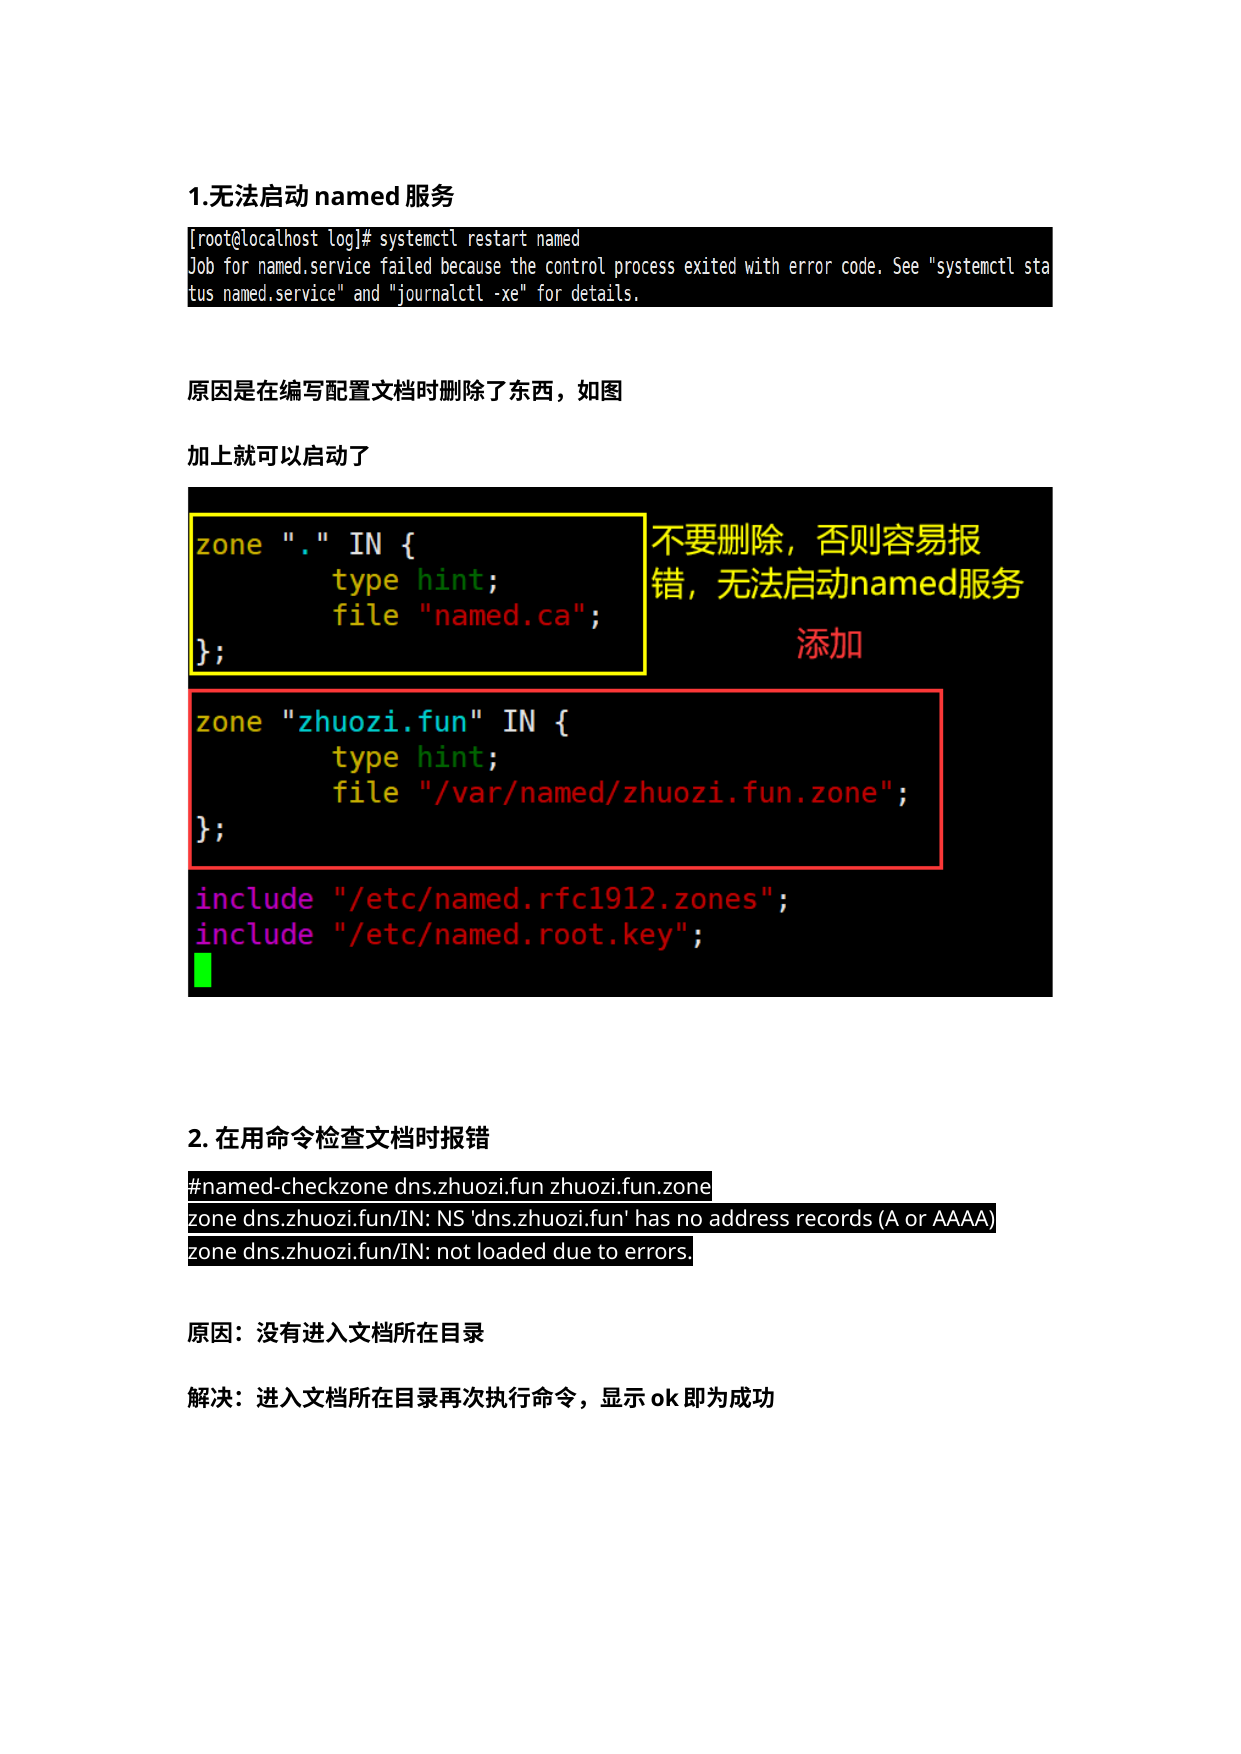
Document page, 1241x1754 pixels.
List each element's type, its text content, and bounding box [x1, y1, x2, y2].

picture [187, 227, 1053, 307]
text 加上就可以启动了 [187, 422, 1053, 487]
text 解决：进入文档所在目录再次执行命令，显示ok即为成功 [187, 1364, 1053, 1429]
text 1.无法启动named服务 [187, 162, 1053, 227]
text 2. 在用命令检查文档时报错 [187, 1104, 1053, 1169]
text 原因：没有进入文档所在目录 [187, 1299, 1053, 1364]
text 原因是在编写配置文档时删除了东西，如图 [187, 357, 1053, 422]
picture [187, 487, 1053, 997]
text zone dns.zhuozi.fun/IN: not loaded due to errors. [187, 1234, 1053, 1267]
text #named-checkzone dns.zhuozi.fun zhuozi.fun.zone [187, 1169, 1053, 1202]
text zone dns.zhuozi.fun/IN: NS 'dns.zhuozi.fun' has no address records (A or AAAA) [187, 1202, 1053, 1234]
